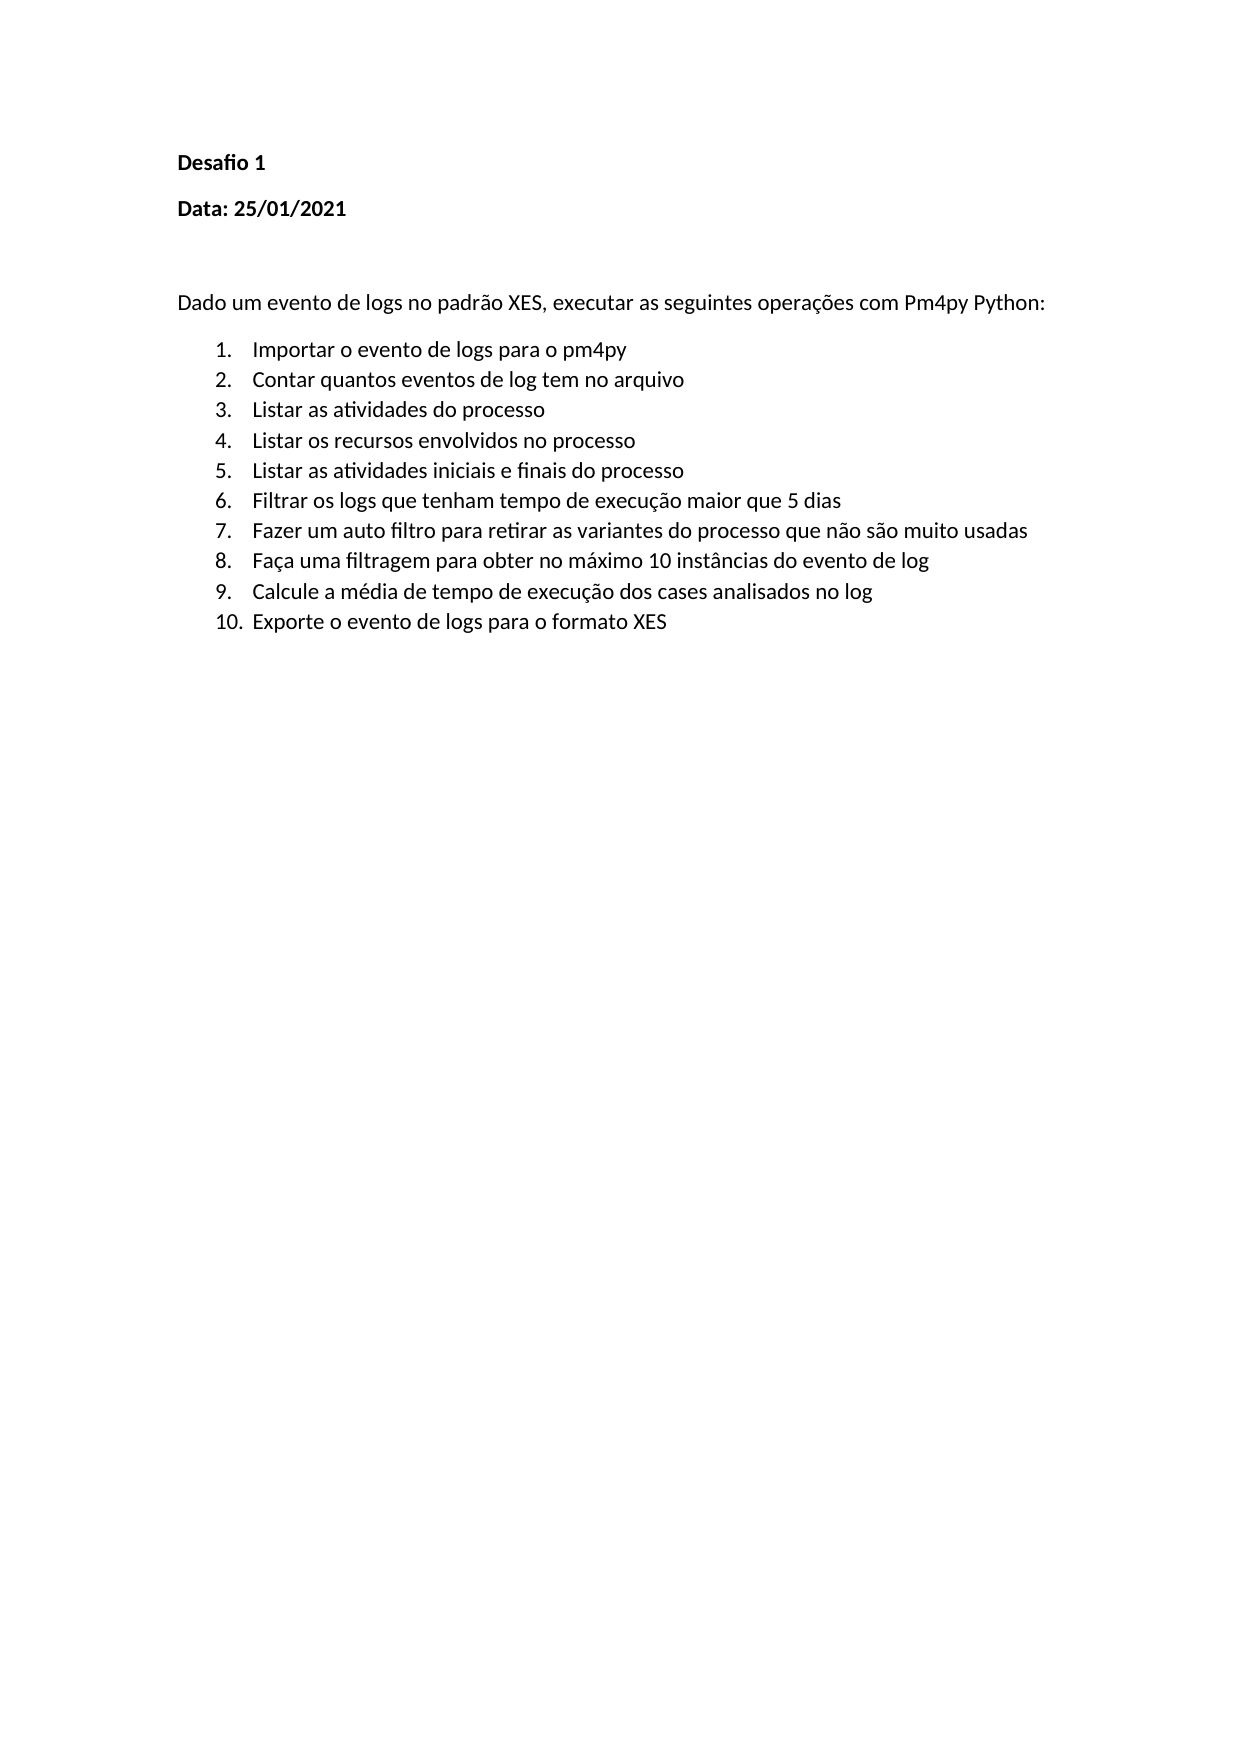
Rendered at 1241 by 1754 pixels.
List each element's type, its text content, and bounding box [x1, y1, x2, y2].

list Exporte o evento de logs para o formato XES [215, 607, 1063, 635]
list Filtrar os logs que tenham tempo de execução maior que 5 dias [215, 486, 1063, 514]
text Desafio 1 [177, 148, 1063, 176]
list Calcule a média de tempo de execução dos cases analisados no log [215, 577, 1063, 605]
list Faça uma filtragem para obter no máximo 10 instâncias do evento de log [215, 547, 1063, 574]
text Dado um evento de logs no padrão XES, executar as seguintes operações com Pm4py Python: [177, 288, 1063, 316]
list Importar o evento de logs para o pm4py [215, 335, 1063, 363]
list Listar as atividades iniciais e finais do processo [215, 456, 1063, 484]
list Contar quantos eventos de log tem no arquivo [215, 365, 1063, 393]
text Data: 25/01/2021 [177, 194, 1063, 222]
list Listar as atividades do processo [215, 396, 1063, 423]
list Fazer um auto filtro para retirar as variantes do processo que não são muito usadas [215, 516, 1063, 544]
list Listar os recursos envolvidos no processo [215, 426, 1063, 454]
